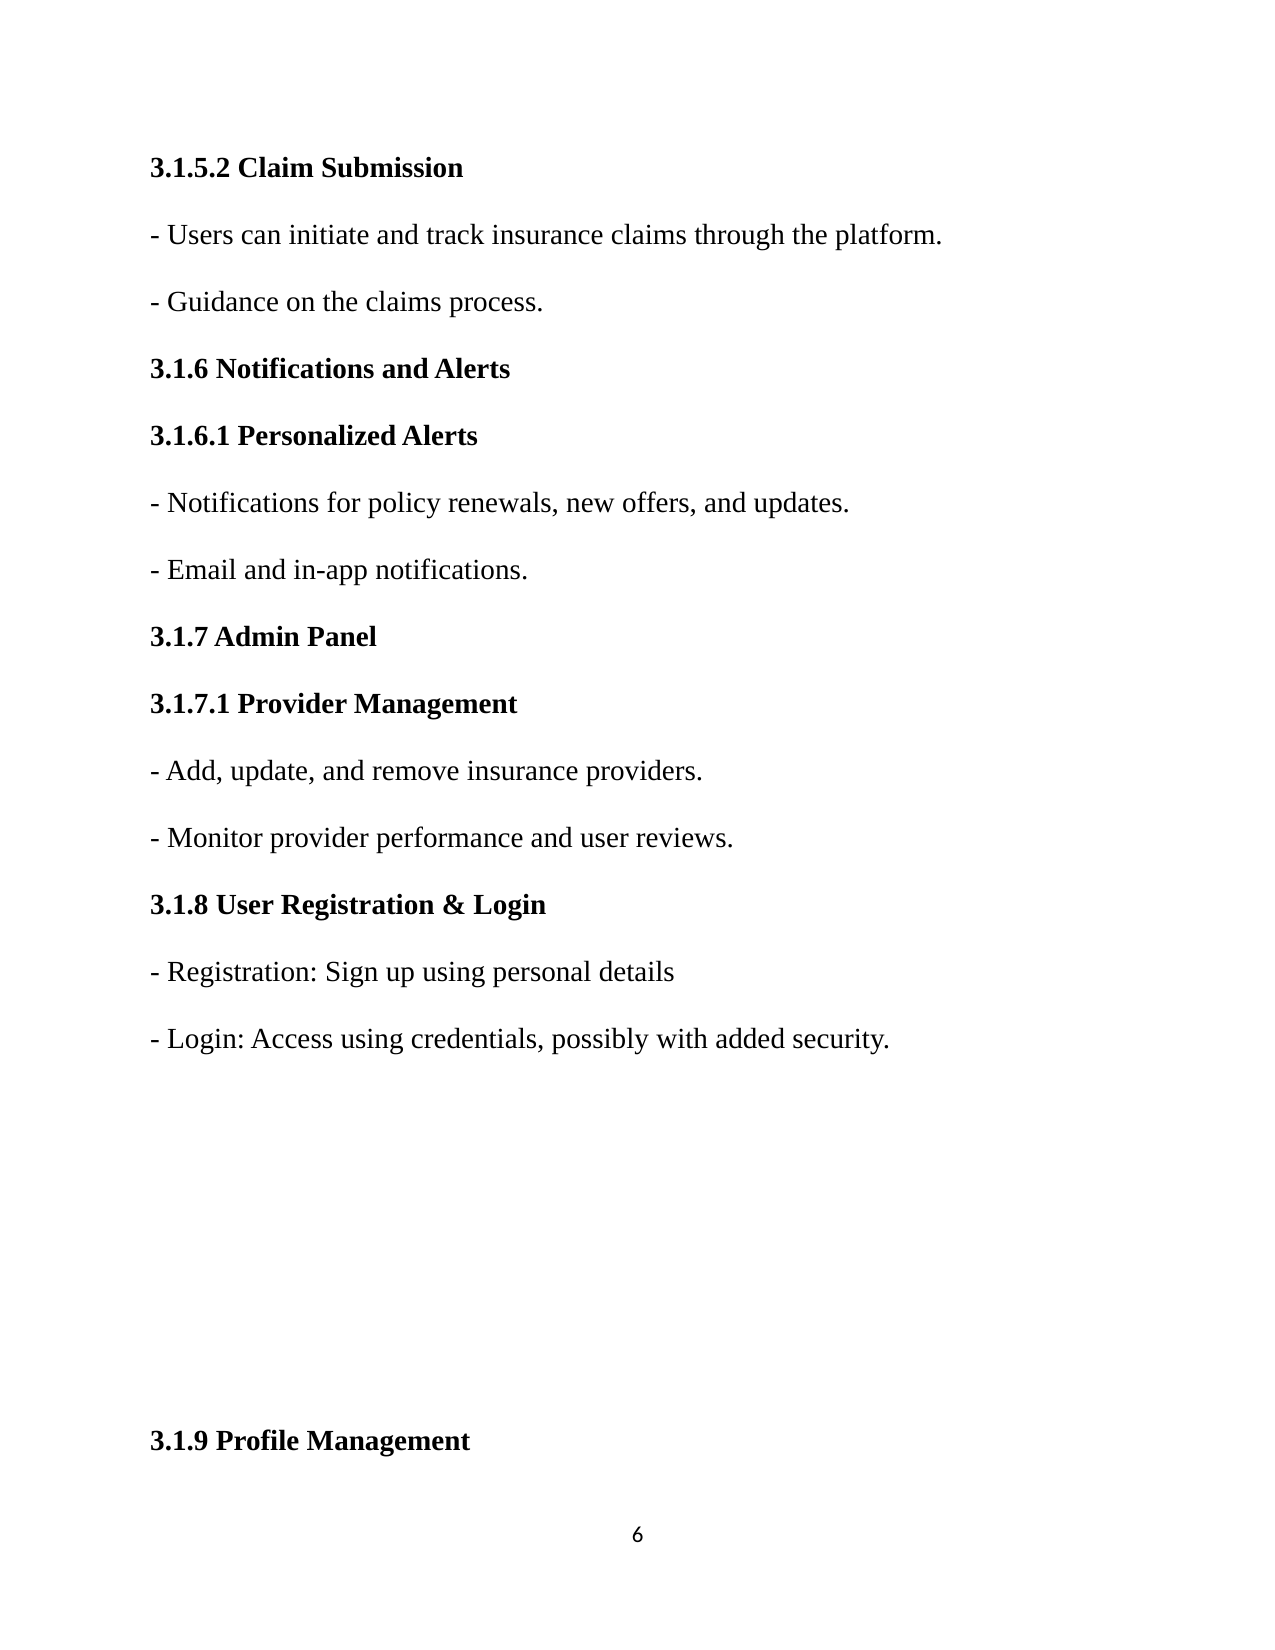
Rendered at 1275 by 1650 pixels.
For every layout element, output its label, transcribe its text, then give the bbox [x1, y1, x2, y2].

text 3.1.5.2 Claim Submission [150, 150, 1125, 183]
text 3.1.9 Profile Management [150, 1423, 1125, 1456]
text - Registration: Sign up using personal details [150, 954, 1125, 987]
text 3.1.6.1 Personalized Alerts [150, 418, 1125, 451]
text 3.1.7 Admin Panel [150, 619, 1125, 652]
text 3.1.8 User Registration & Login [150, 887, 1125, 920]
text - Email and in-app notifications. [150, 552, 1125, 585]
text - Add, update, and remove insurance providers. [150, 753, 1125, 786]
text 3.1.7.1 Provider Management [150, 686, 1125, 719]
text - Login: Access using credentials, possibly with added security. [150, 1021, 1125, 1054]
text 3.1.6 Notifications and Alerts [150, 351, 1125, 384]
text - Users can initiate and track insurance claims through the platform. [150, 217, 1125, 251]
text - Guidance on the claims process. [150, 284, 1125, 317]
text - Monitor provider performance and user reviews. [150, 820, 1125, 853]
text - Notifications for policy renewals, new offers, and updates. [150, 485, 1125, 518]
